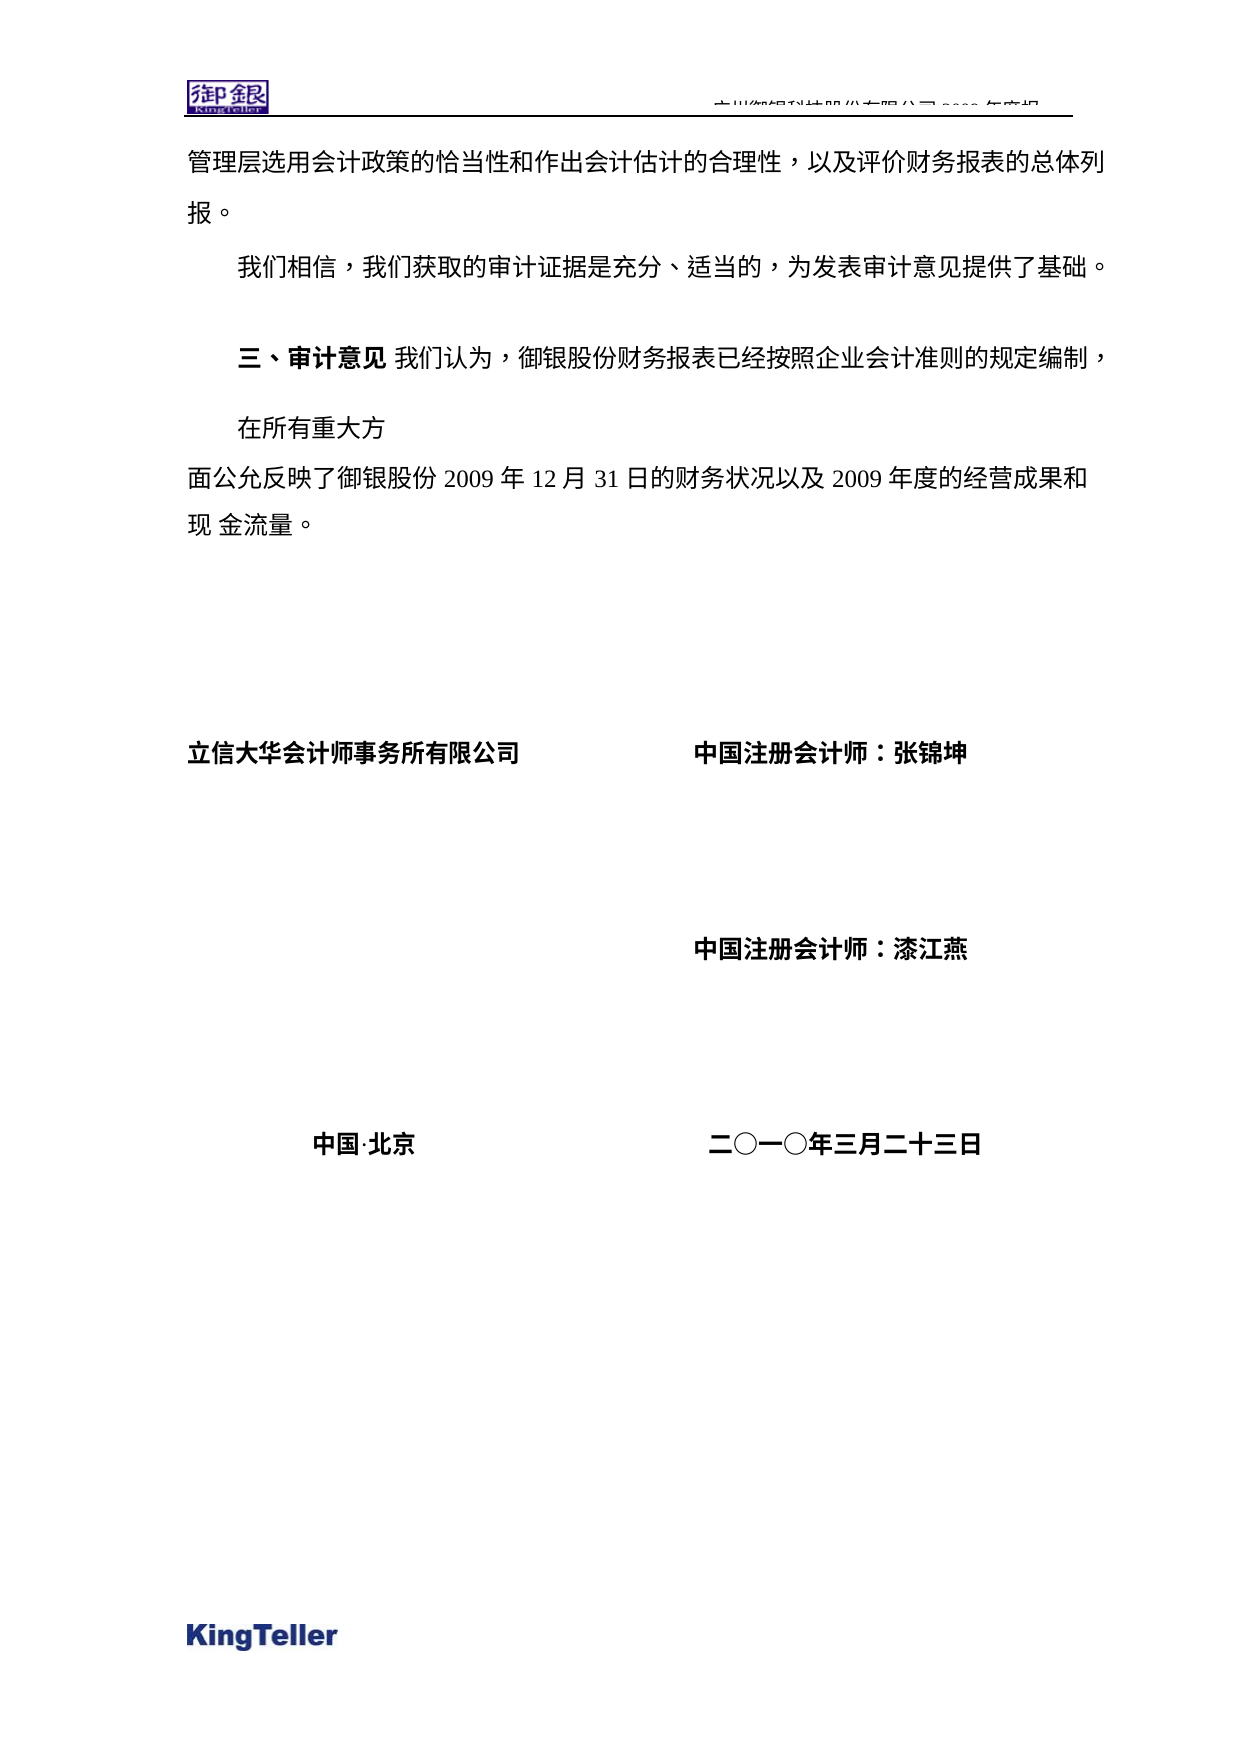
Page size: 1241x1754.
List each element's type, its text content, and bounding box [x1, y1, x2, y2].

subtitle 立信大华会计师事务所有限公司 中国注册会计师：张锦坤 [187, 736, 1114, 770]
text 中国注册会计师：漆江燕 [693, 931, 1114, 965]
picture [187, 1624, 338, 1651]
text 我们相信，我们获取的审计证据是充分、适当的，为发表审计意见提供了基础。 [237, 249, 1123, 283]
picture [187, 80, 269, 114]
text 中国·北京 二○一○年三月二十三日 [313, 1127, 1114, 1161]
text 面公允反映了御银股份 2009 年 12 月 31 日的财务状况以及 2009 年度的经营成果和现 金流量。 [187, 460, 1110, 542]
text 管理层选用会计政策的恰当性和作出会计估计的合理性，以及评价财务报表的总体列 报。 [187, 145, 1114, 229]
text 三、审计意见 我们认为，御银股份财务报表已经按照企业会计准则的规定编制，在所有重大方 [237, 305, 1114, 444]
